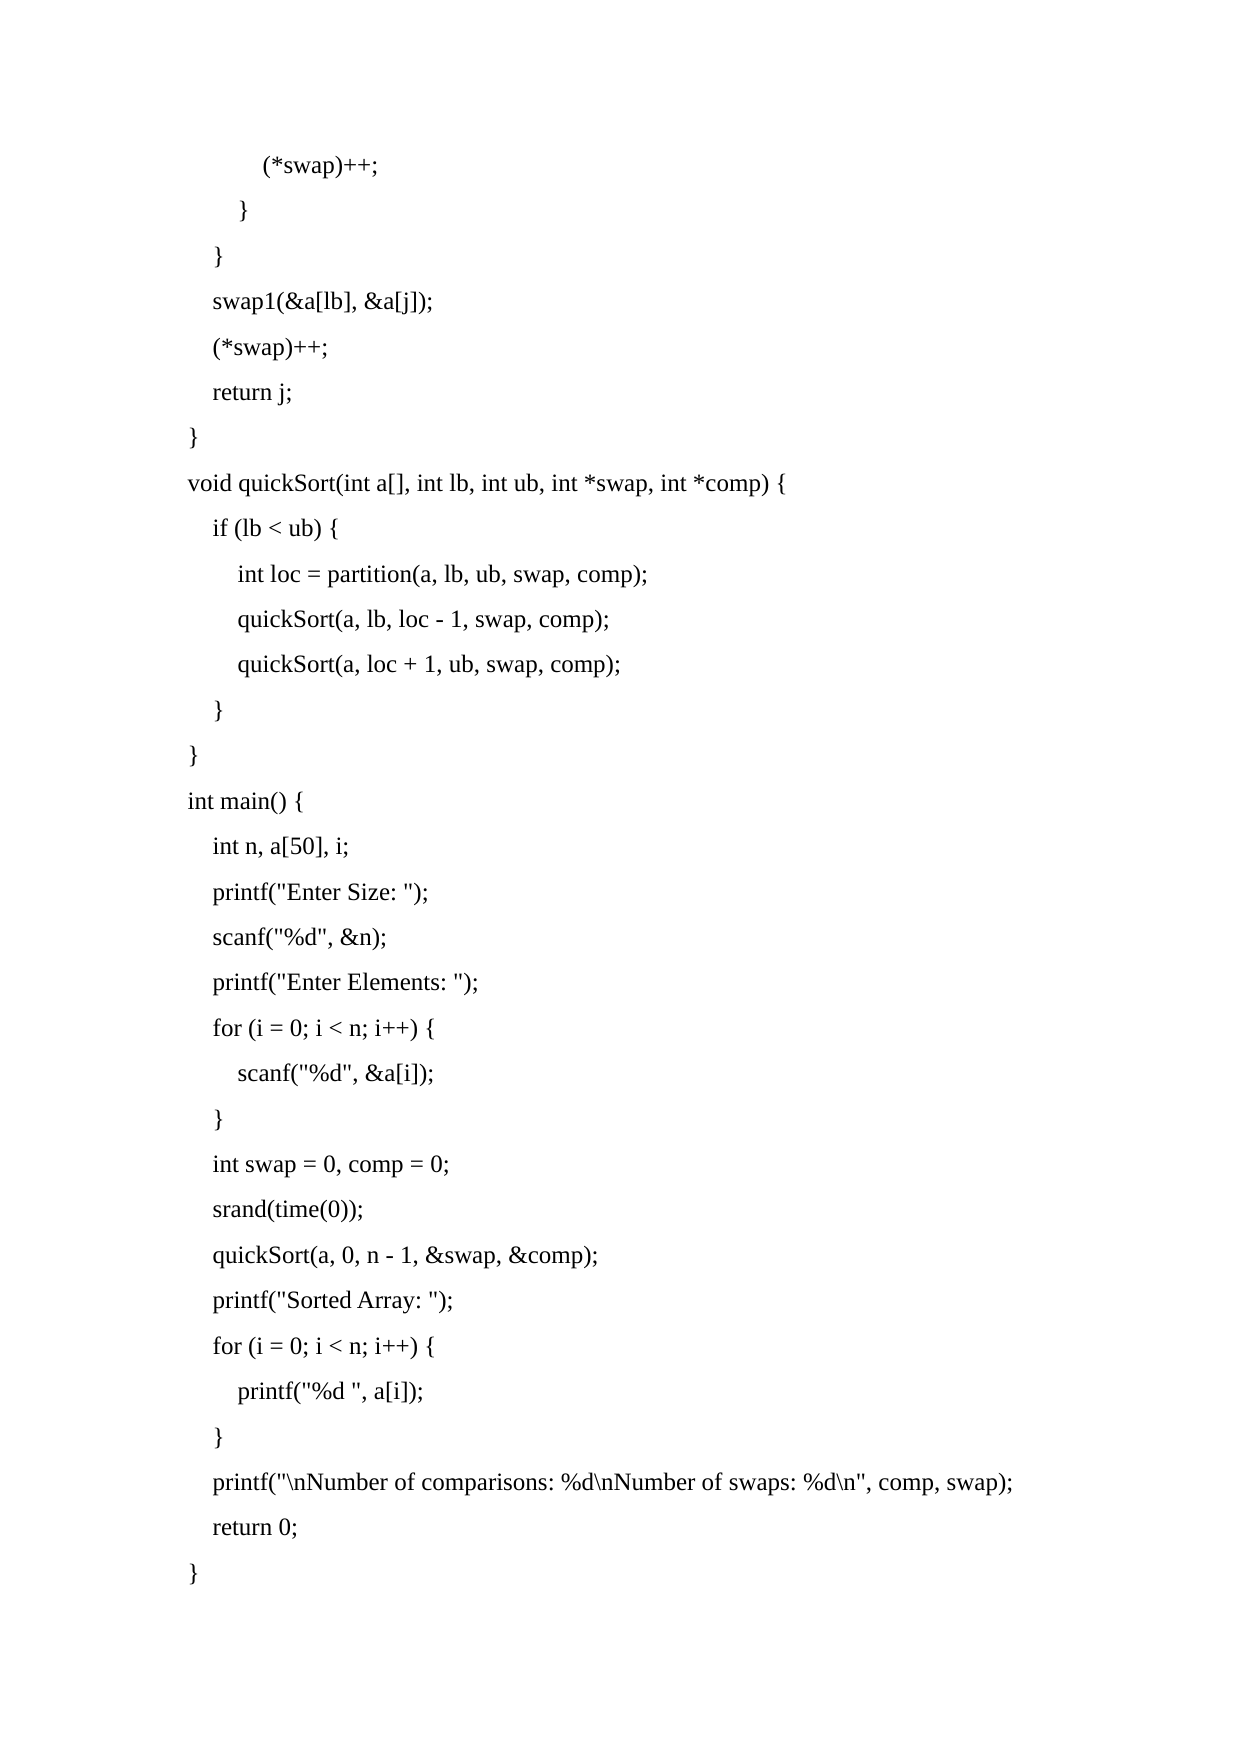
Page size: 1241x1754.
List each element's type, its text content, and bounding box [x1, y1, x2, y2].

text } [187, 740, 1053, 769]
text quickSort(a, lb, loc - 1, swap, comp); [187, 604, 1053, 633]
text printf("Sorted Array: "); [187, 1285, 1053, 1314]
text int swap = 0, comp = 0; [187, 1149, 1053, 1178]
text } [187, 422, 1053, 451]
text printf("Enter Elements: "); [187, 967, 1053, 996]
text for (i = 0; i < n; i++) { [187, 1013, 1053, 1042]
text scanf("%d", &a[i]); [187, 1058, 1053, 1087]
text int loc = partition(a, lb, ub, swap, comp); [187, 559, 1053, 587]
text srand(time(0)); [187, 1194, 1053, 1223]
text (*swap)++; [187, 150, 1053, 179]
text return j; [187, 377, 1053, 406]
text } [187, 195, 1053, 224]
text int n, a[50], i; [187, 831, 1053, 860]
text } [187, 695, 1053, 724]
text printf("Enter Size: "); [187, 877, 1053, 905]
text (*swap)++; [187, 332, 1053, 360]
text if (lb < ub) { [187, 513, 1053, 542]
text printf("\nNumber of comparisons: %d\nNumber of swaps: %d\n", comp, swap); [187, 1467, 1053, 1496]
text } [187, 241, 1053, 269]
text } [187, 1422, 1053, 1450]
text for (i = 0; i < n; i++) { [187, 1331, 1053, 1359]
text quickSort(a, loc + 1, ub, swap, comp); [187, 649, 1053, 678]
text int main() { [187, 786, 1053, 814]
text swap1(&a[lb], &a[j]); [187, 286, 1053, 315]
text return 0; [187, 1512, 1053, 1541]
text } [187, 1104, 1053, 1132]
text quickSort(a, 0, n - 1, &swap, &comp); [187, 1240, 1053, 1269]
text void quickSort(int a[], int lb, int ub, int *swap, int *comp) { [187, 468, 1053, 497]
text scanf("%d", &n); [187, 922, 1053, 951]
text printf("%d ", a[i]); [187, 1376, 1053, 1405]
text } [187, 1558, 1053, 1587]
